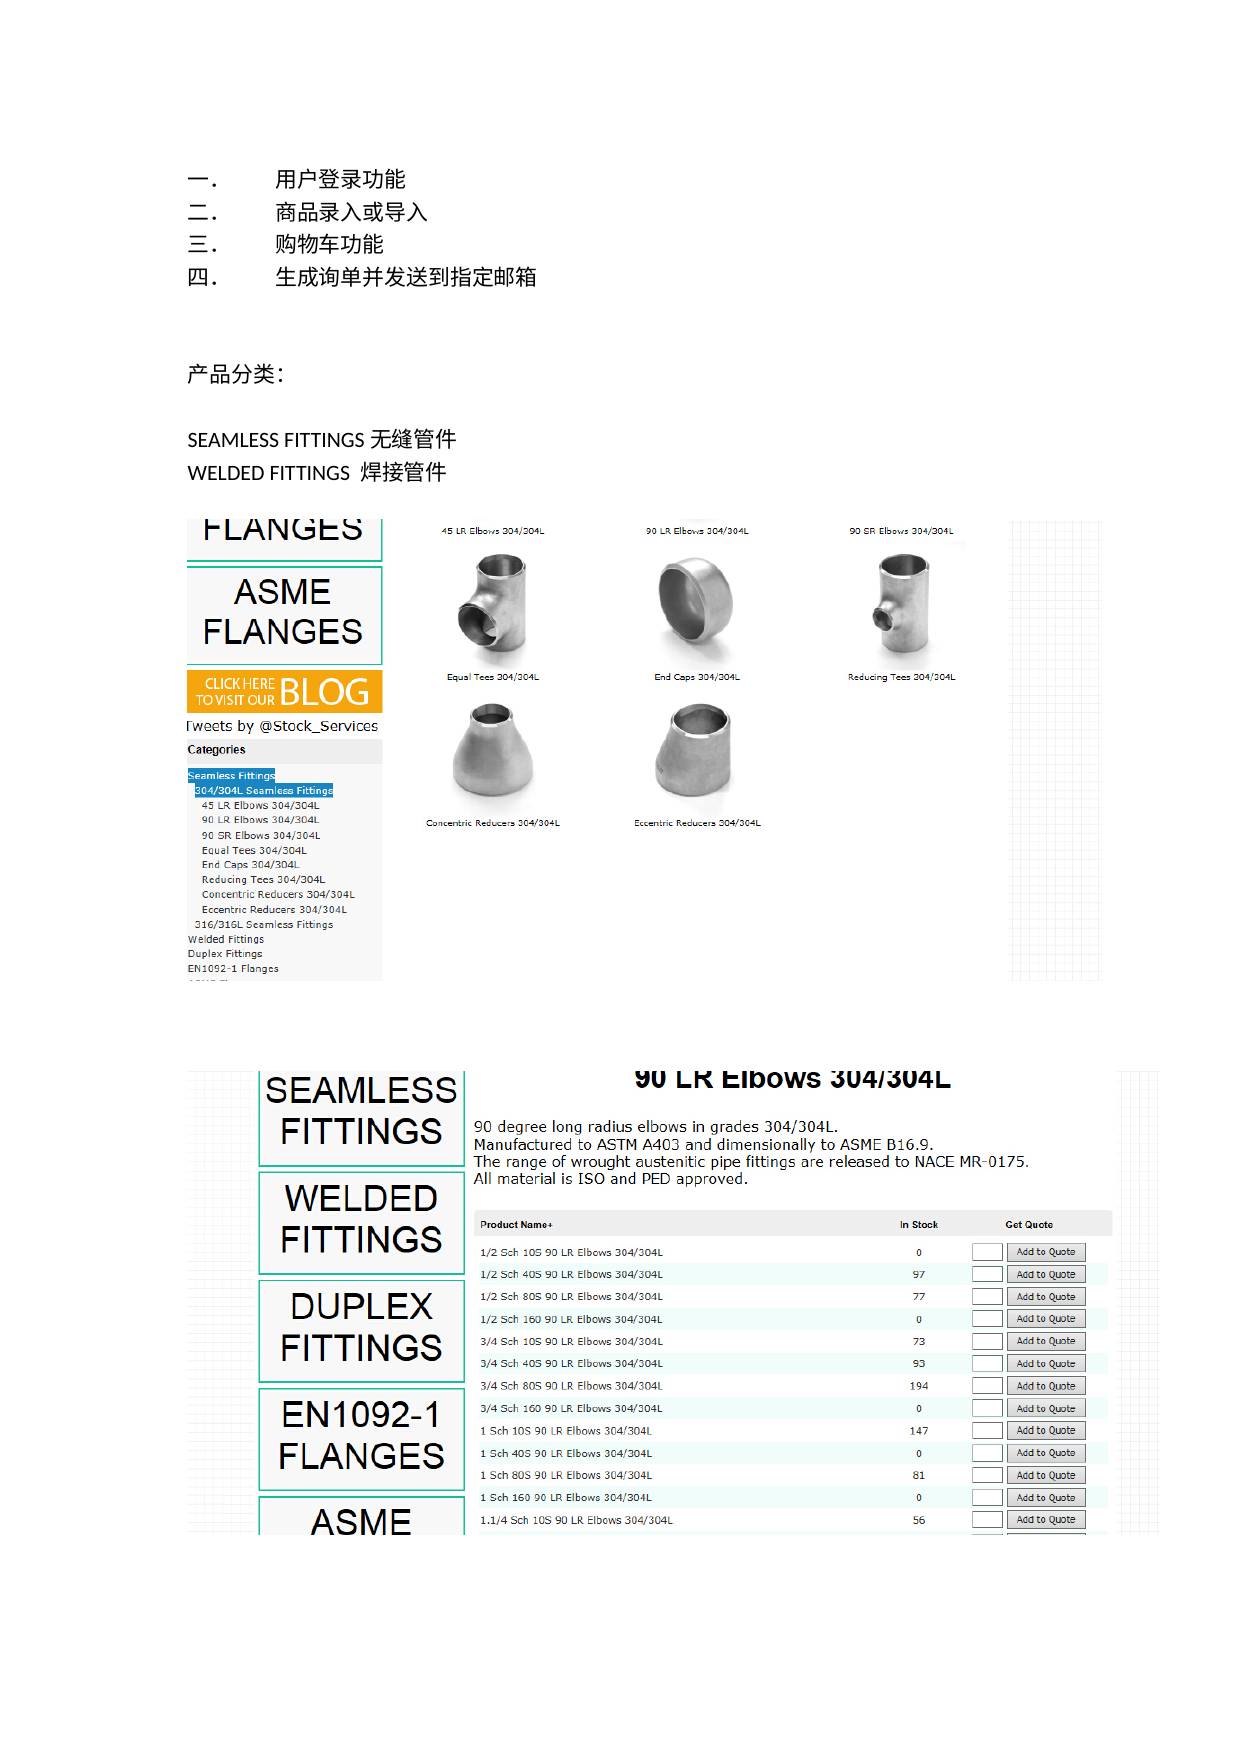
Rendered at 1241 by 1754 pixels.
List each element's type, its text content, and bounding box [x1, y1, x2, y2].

list 用户登录功能 [187, 162, 1053, 194]
text SEAMLESS FITTINGS 无缝管件 [187, 422, 1053, 454]
list 生成询单并发送到指定邮箱 [187, 259, 1053, 292]
list 购物车功能 [187, 227, 1053, 259]
list 商品录入或导入 [187, 194, 1053, 227]
picture [187, 519, 1102, 981]
picture [187, 1071, 1160, 1535]
text WELDED FITTINGS 焊接管件 [187, 454, 1053, 487]
text 产品分类： [187, 357, 1053, 389]
